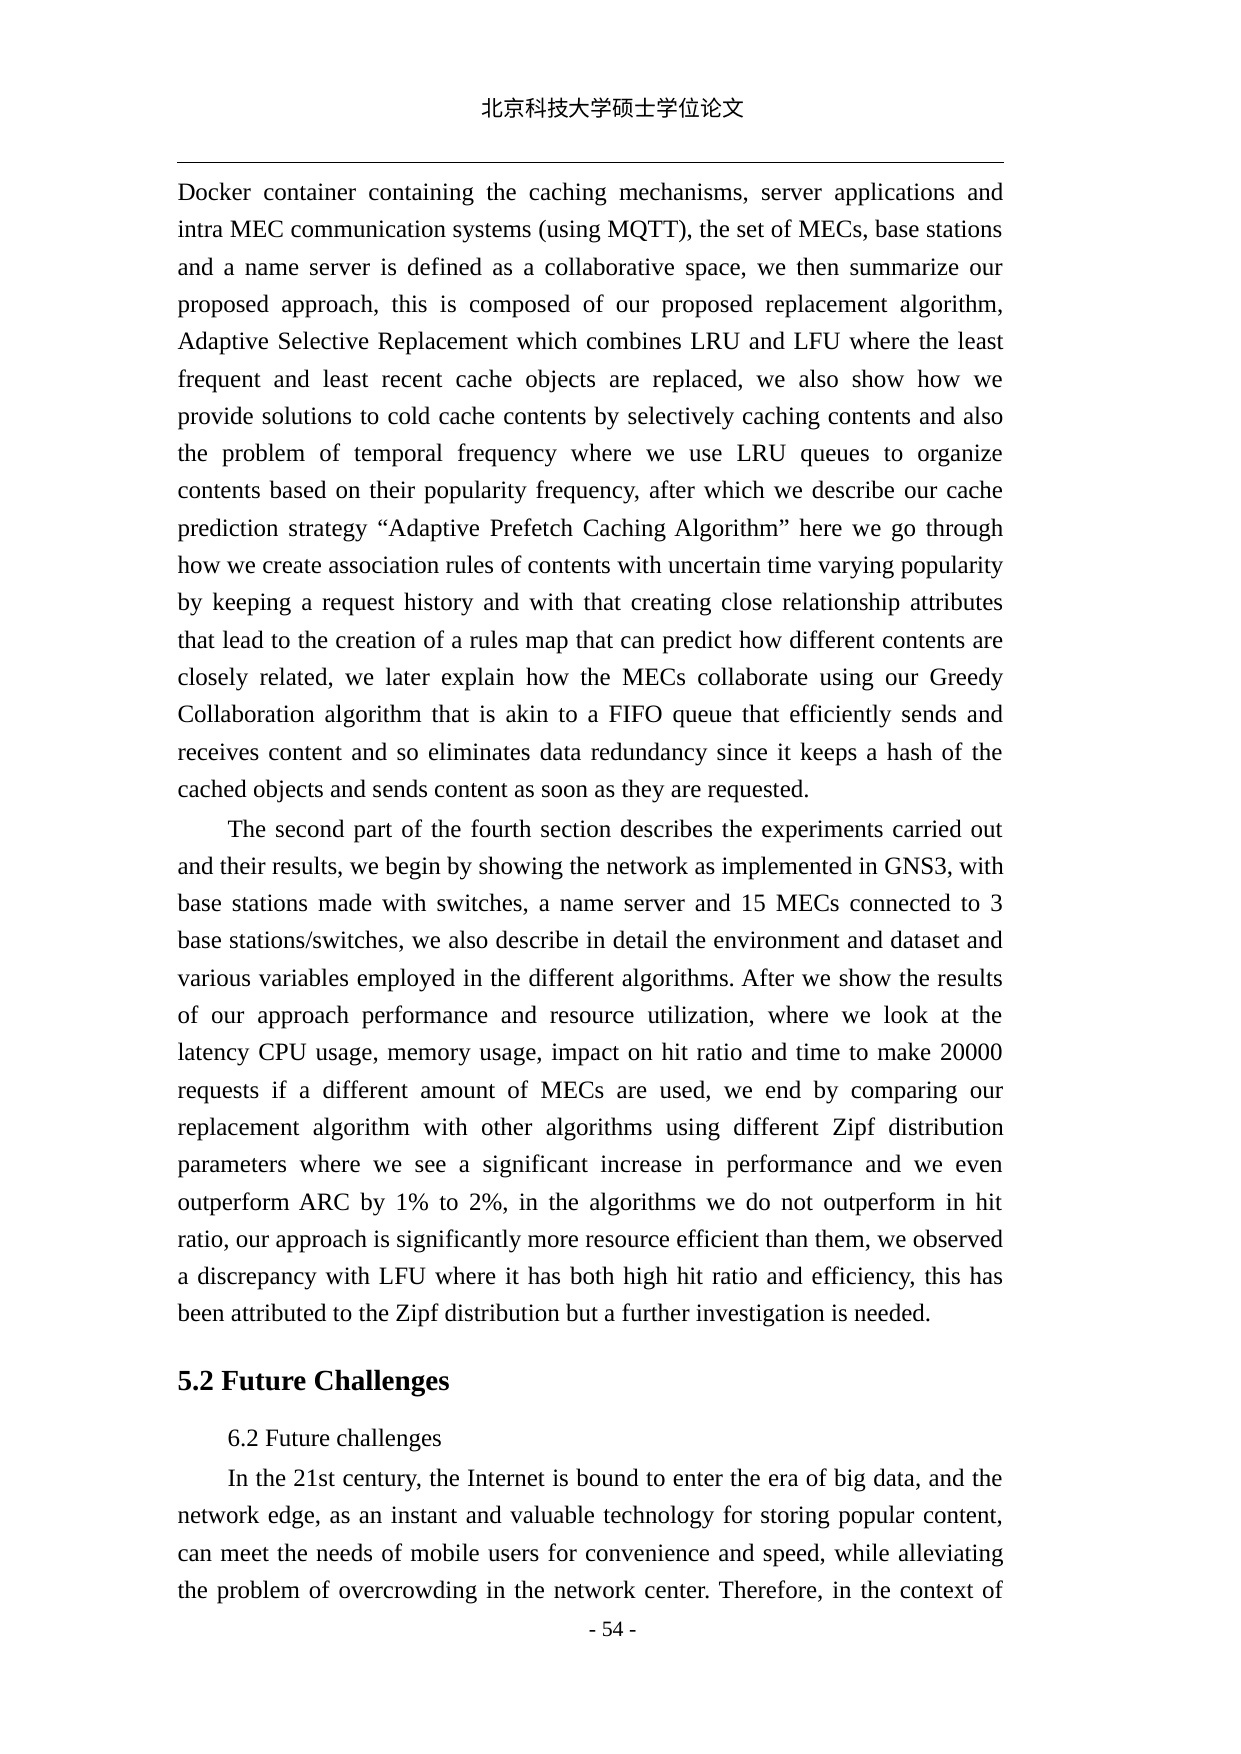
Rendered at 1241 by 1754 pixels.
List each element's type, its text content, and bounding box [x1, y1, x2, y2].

text The second part of the fourth section describes the experiments carried out and their results, we begin by showing the network as implemented in GNS3, with base stations made with switches, a name server and 15 MECs connected to 3 base stations/switches, we also describe in detail the environment and dataset and various variables employed in the different algorithms. After we show the results of our approach performance and resource utilization, where we look at the latency CPU usage, memory usage, impact on hit ratio and time to make 20000 requests if a different amount of MECs are used, we end by comparing our replacement algorithm with other algorithms using different Zipf distribution parameters where we see a significant increase in performance and we even outperform ARC by 1% to 2%, in the algorithms we do not outperform in hit ratio, our approach is significantly more resource efficient than them, we observed a discrepancy with LFU where it has both high hit ratio and efficiency, this has been attributed to the Zipf distribution but a further investigation is needed. [177, 814, 1004, 1327]
list Future Challenges [177, 1363, 1004, 1396]
text 6.2 Future challenges [177, 1423, 1004, 1452]
